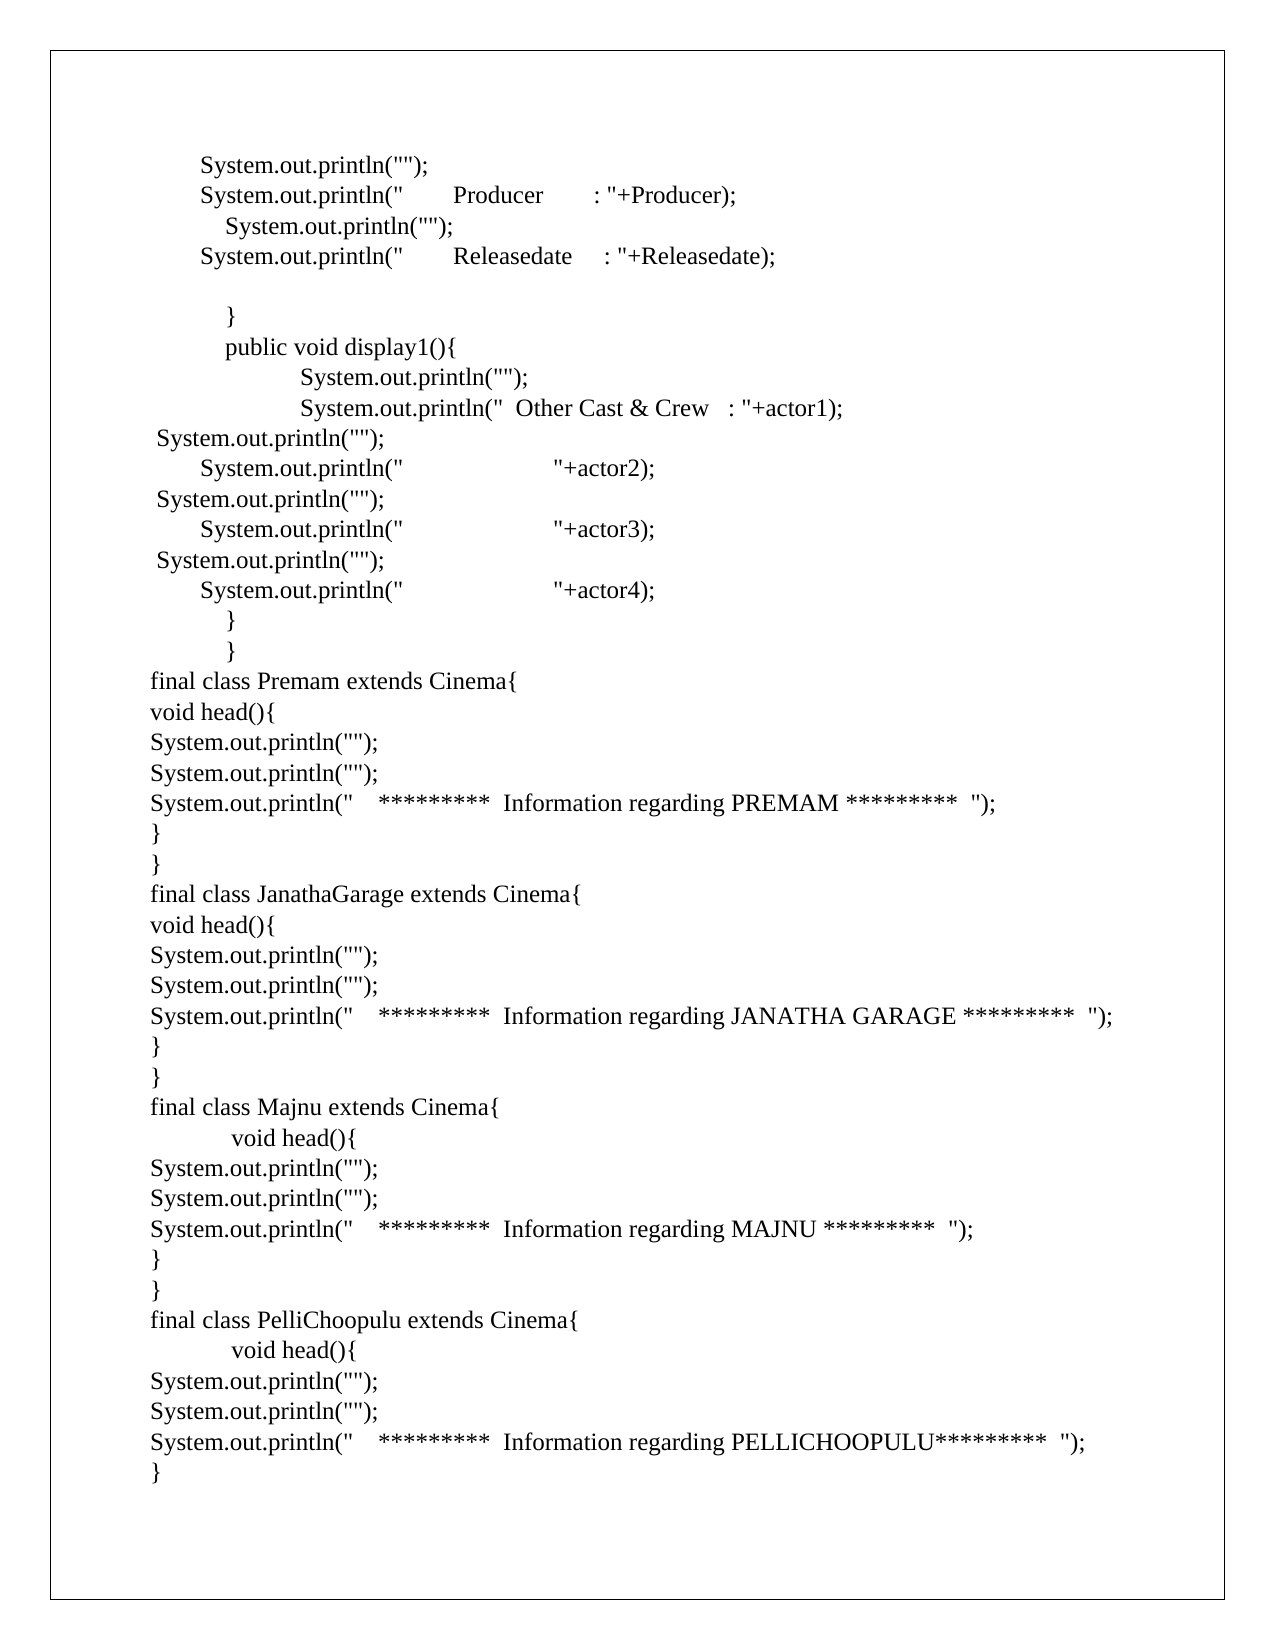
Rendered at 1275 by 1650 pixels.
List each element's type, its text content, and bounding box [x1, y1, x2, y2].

text final class Premam extends Cinema{ [150, 666, 1125, 695]
text System.out.println(" Other Cast & Crew : "+actor1); [150, 393, 1125, 421]
text System.out.println(""); [150, 362, 1125, 391]
text System.out.println(""); [150, 1396, 1125, 1425]
text System.out.println(""); [150, 971, 1125, 999]
text System.out.println(""); [150, 211, 1125, 239]
text void head(){ [150, 1123, 1125, 1151]
text } [150, 849, 1125, 878]
text System.out.println(""); [150, 940, 1125, 969]
text final class Majnu extends Cinema{ [150, 1092, 1125, 1121]
text System.out.println(""); [150, 484, 1125, 513]
text final class PelliChoopulu extends Cinema{ [150, 1305, 1125, 1334]
text } [150, 636, 1125, 665]
text } [150, 1457, 1125, 1486]
text System.out.println(" "+actor3); [150, 514, 1125, 543]
text System.out.println(" "+actor2); [150, 453, 1125, 482]
text System.out.println(" ********* Information regarding PELLICHOOPULU********* "); [150, 1427, 1125, 1456]
text } [150, 1275, 1125, 1303]
text System.out.println(""); [150, 1366, 1125, 1395]
text System.out.println(""); [150, 758, 1125, 786]
text System.out.println(" Producer : "+Producer); [150, 180, 1125, 209]
text System.out.println(""); [150, 727, 1125, 756]
text System.out.println(""); [150, 545, 1125, 573]
text System.out.println(""); [150, 423, 1125, 452]
text public void display1(){ [150, 332, 1125, 361]
text } [150, 1244, 1125, 1273]
text } [150, 818, 1125, 847]
text } [150, 606, 1125, 634]
text void head(){ [150, 910, 1125, 938]
text System.out.println(" ********* Information regarding MAJNU ********* "); [150, 1214, 1125, 1243]
text } [150, 1062, 1125, 1091]
text } [150, 1031, 1125, 1060]
text System.out.println(" ********* Information regarding PREMAM ********* "); [150, 788, 1125, 817]
text System.out.println(""); [150, 150, 1125, 179]
text final class JanathaGarage extends Cinema{ [150, 879, 1125, 908]
text void head(){ [150, 1336, 1125, 1364]
text } [150, 301, 1125, 330]
text void head(){ [150, 697, 1125, 726]
text System.out.println(""); [150, 1183, 1125, 1212]
text System.out.println(" ********* Information regarding JANATHA GARAGE ********* "); [150, 1001, 1125, 1030]
text System.out.println(""); [150, 1153, 1125, 1182]
text System.out.println(" Releasedate : "+Releasedate); [150, 241, 1125, 270]
text System.out.println(" "+actor4); [150, 575, 1125, 604]
